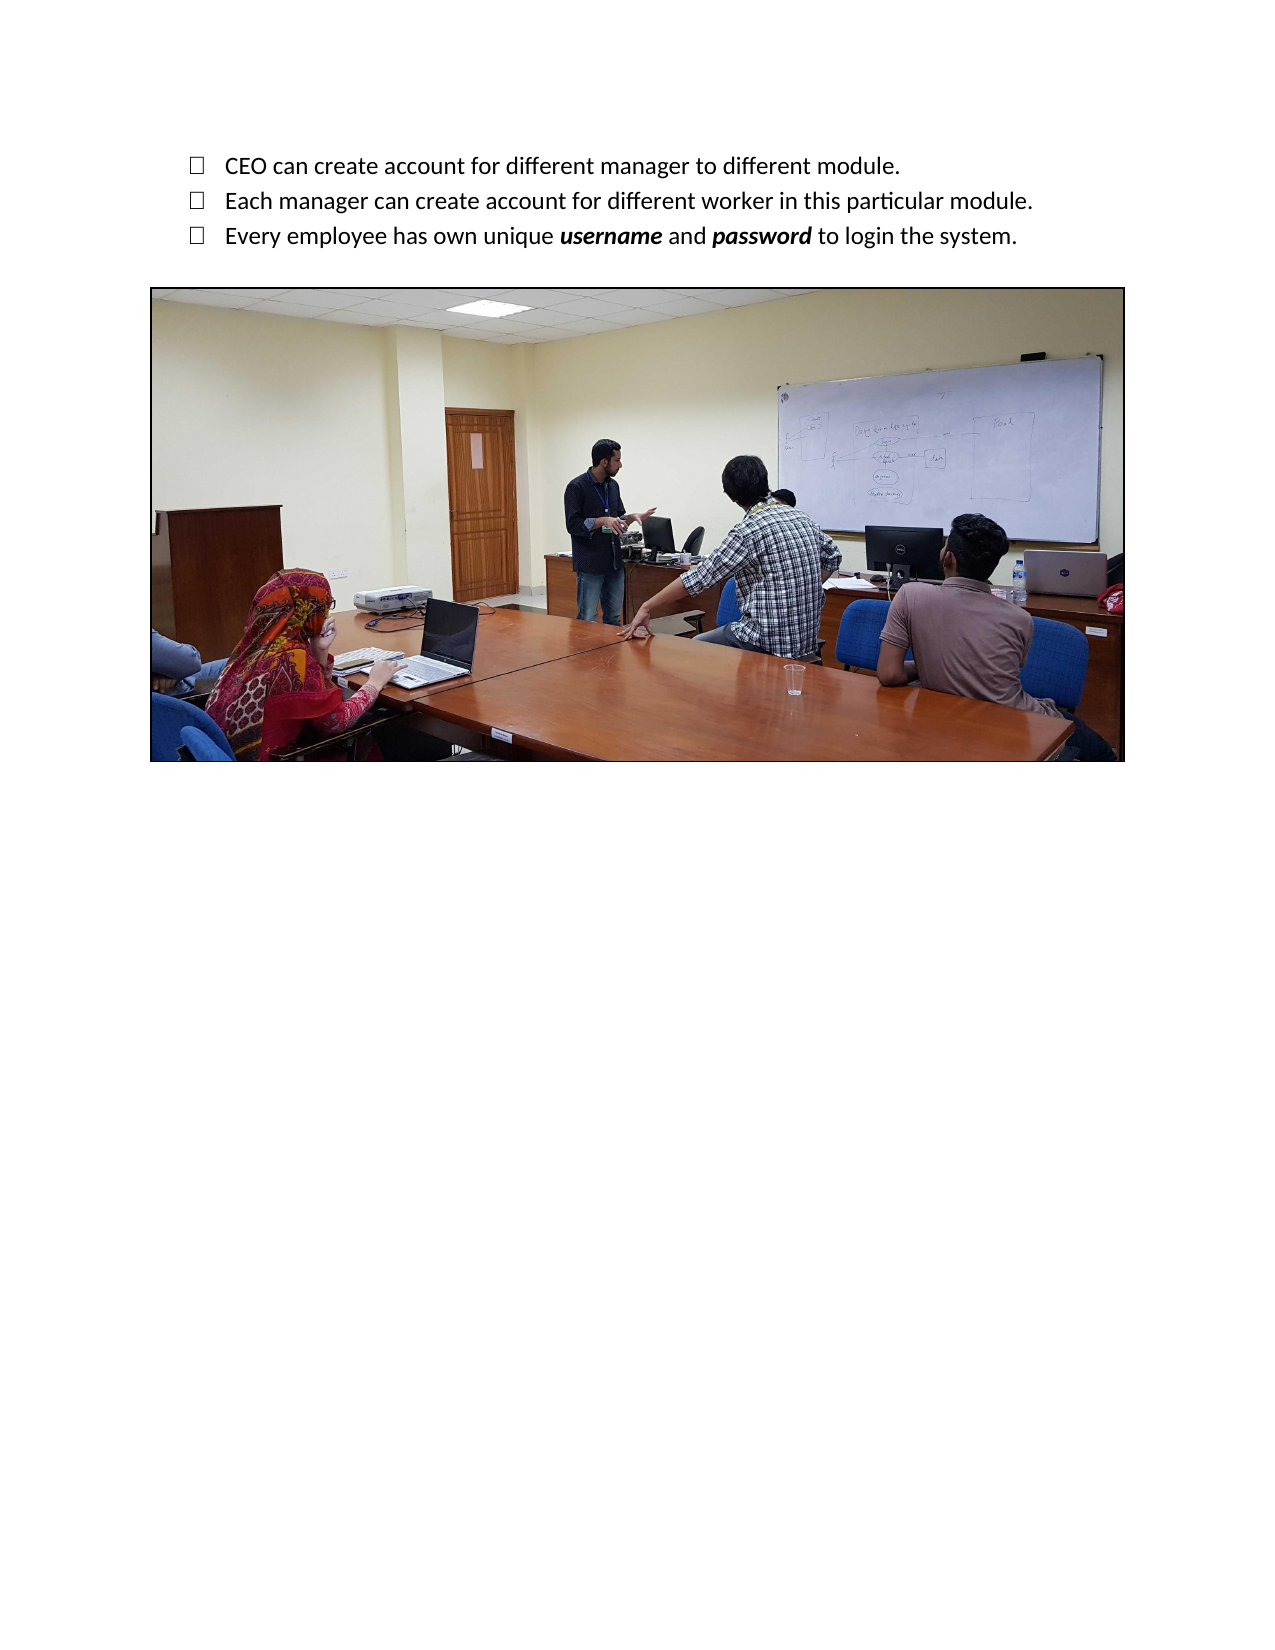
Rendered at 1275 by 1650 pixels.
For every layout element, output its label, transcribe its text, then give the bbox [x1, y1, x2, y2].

list Every employee has own unique username and password to login the system. [187, 220, 1125, 251]
picture [152, 289, 1123, 761]
list Each manager can create account for different worker in this particular module. [187, 185, 1125, 216]
list CEO can create account for different manager to different module. [187, 150, 1125, 181]
